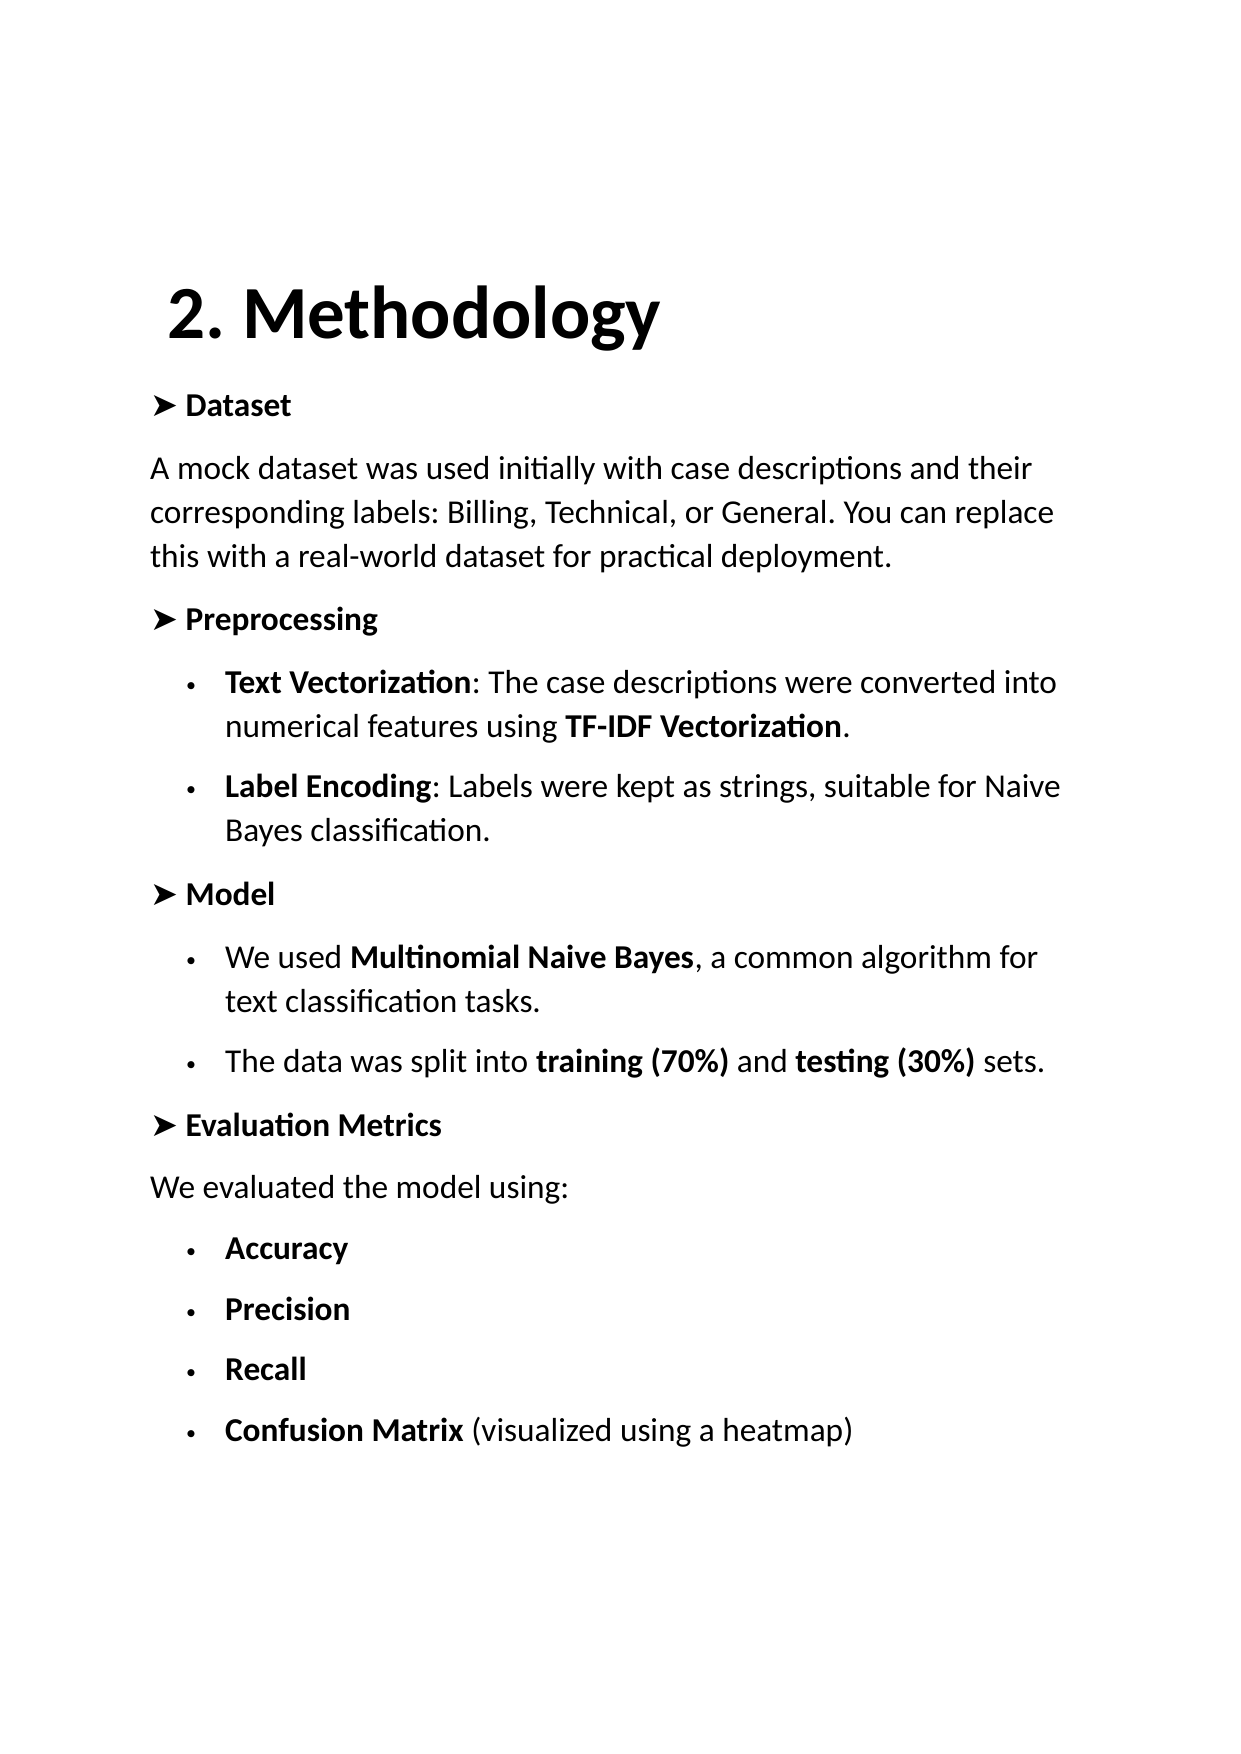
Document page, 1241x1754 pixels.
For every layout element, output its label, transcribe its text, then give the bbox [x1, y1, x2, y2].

list Confusion Matrix (visualized using a heatmap) [187, 1409, 1090, 1450]
list Recall [187, 1348, 1090, 1389]
text ➤ Evaluation Metrics [150, 1101, 1090, 1146]
list The data was split into training (70%) and testing (30%) sets. [187, 1040, 1090, 1081]
text ➤ Model [150, 870, 1090, 915]
text ➤ Preprocessing [150, 595, 1090, 641]
text 2. Methodology [150, 266, 1090, 357]
list Text Vectorization: The case descriptions were converted into numerical features using TF-IDF Vectorization. [187, 661, 1090, 746]
list Precision [187, 1288, 1090, 1328]
text We evaluated the model using: [150, 1166, 1090, 1207]
text A mock dataset was used initially with case descriptions and their corresponding labels: Billing, Technical, or General. You can replace this with a real-world dataset for practical deployment. [150, 447, 1090, 575]
list Label Encoding: Labels were kept as strings, suitable for Naive Bayes classification. [187, 765, 1090, 850]
list We used Multinomial Naive Bayes, a common algorithm for text classification tasks. [187, 936, 1090, 1020]
text ➤ Dataset [150, 381, 1090, 426]
list Accuracy [187, 1227, 1090, 1268]
